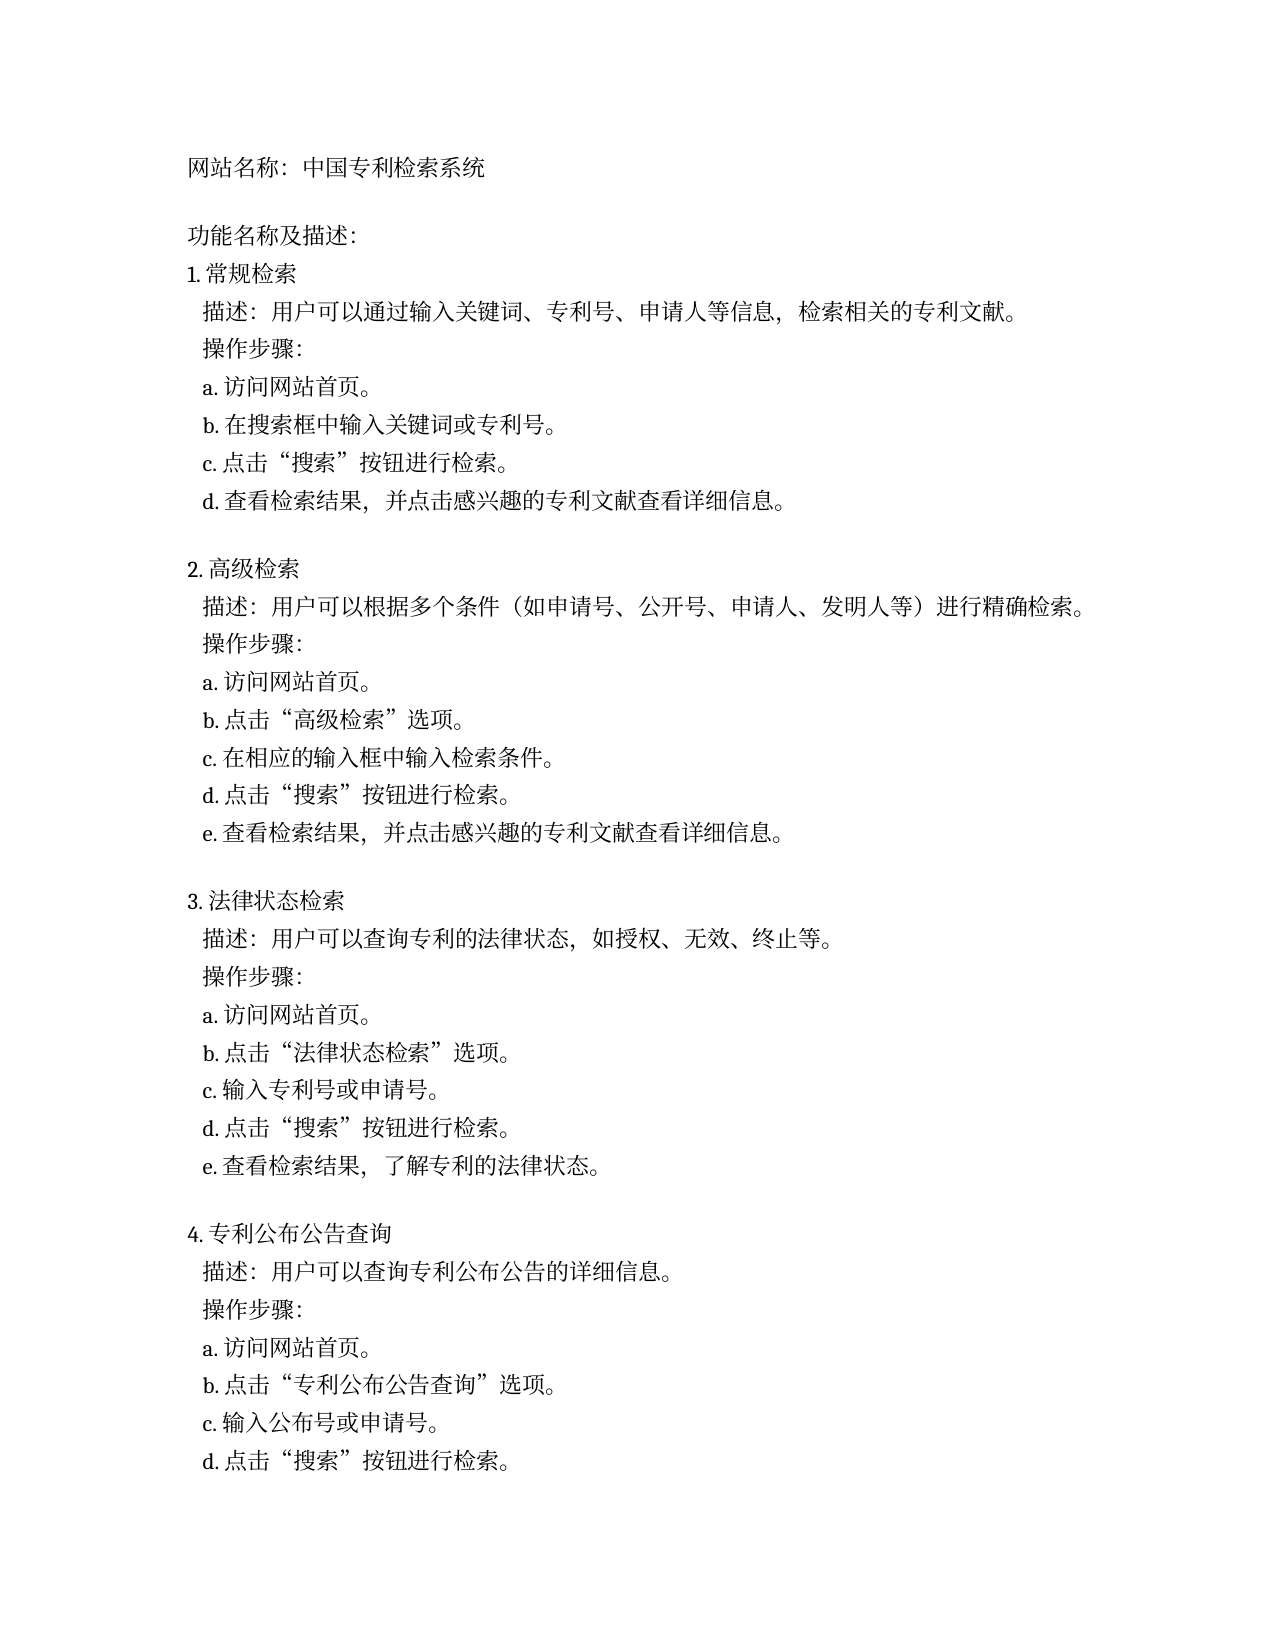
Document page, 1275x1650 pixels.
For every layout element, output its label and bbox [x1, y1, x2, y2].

text [187, 150, 1087, 1476]
